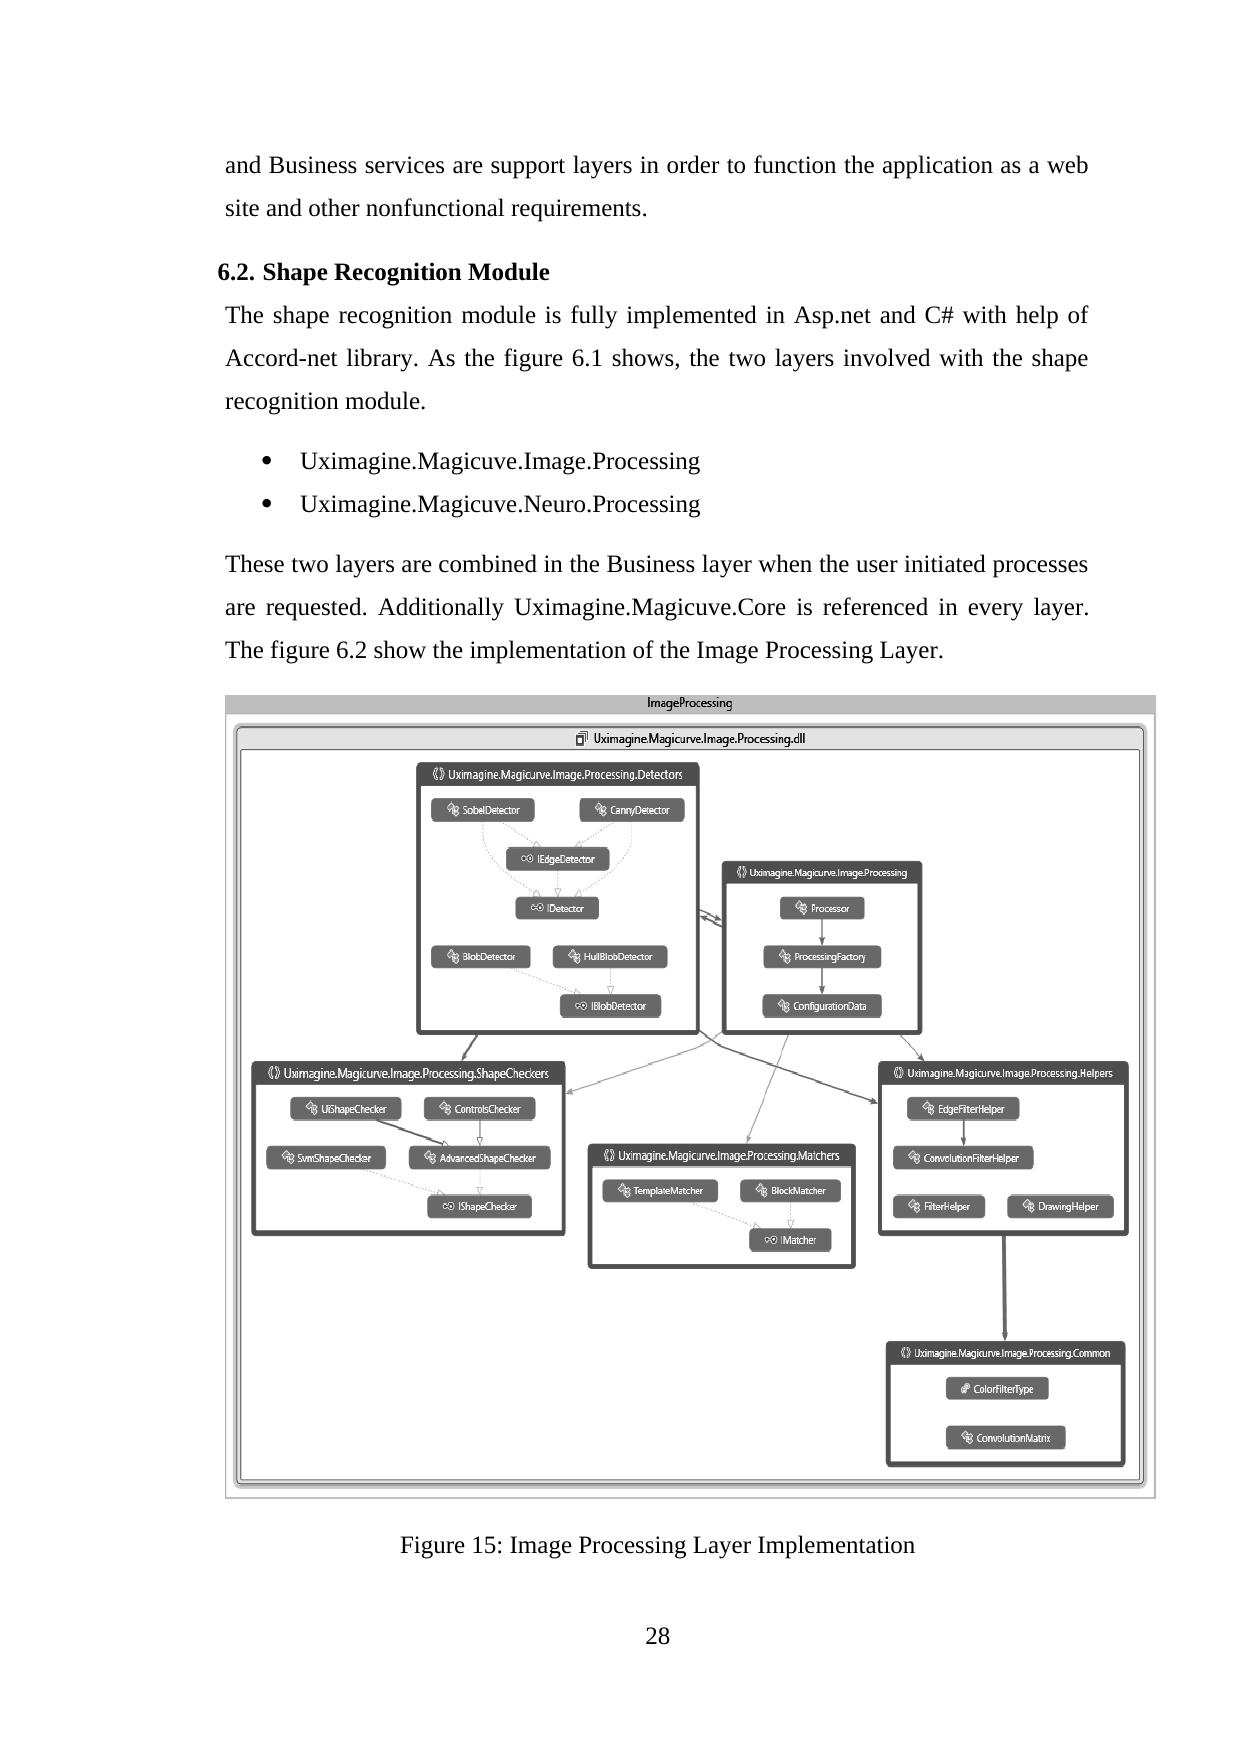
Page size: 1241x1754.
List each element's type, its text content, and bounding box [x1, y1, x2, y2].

subtitle Shape Recognition Module [217, 257, 1090, 286]
text Figure 15: Image Processing Layer Implementation [225, 1530, 1090, 1559]
list Uximagine.Magicuve.Image.Processing [262, 446, 1090, 475]
list Uximagine.Magicuve.Neuro.Processing [262, 489, 1090, 518]
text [225, 150, 1090, 222]
text The shape recognition module is fully implemented in Asp.net and C# with help of Accord-net library. As the figure 6.1 shows, the two layers involved with the shape recognition module. [225, 300, 1090, 415]
text These two layers are combined in the Business layer when the user initiated processes are requested. Additionally Uximagine.Magicuve.Core is referenced in every layer. The figure 6.2 show the implementation of the Image Processing Layer. [225, 549, 1090, 664]
